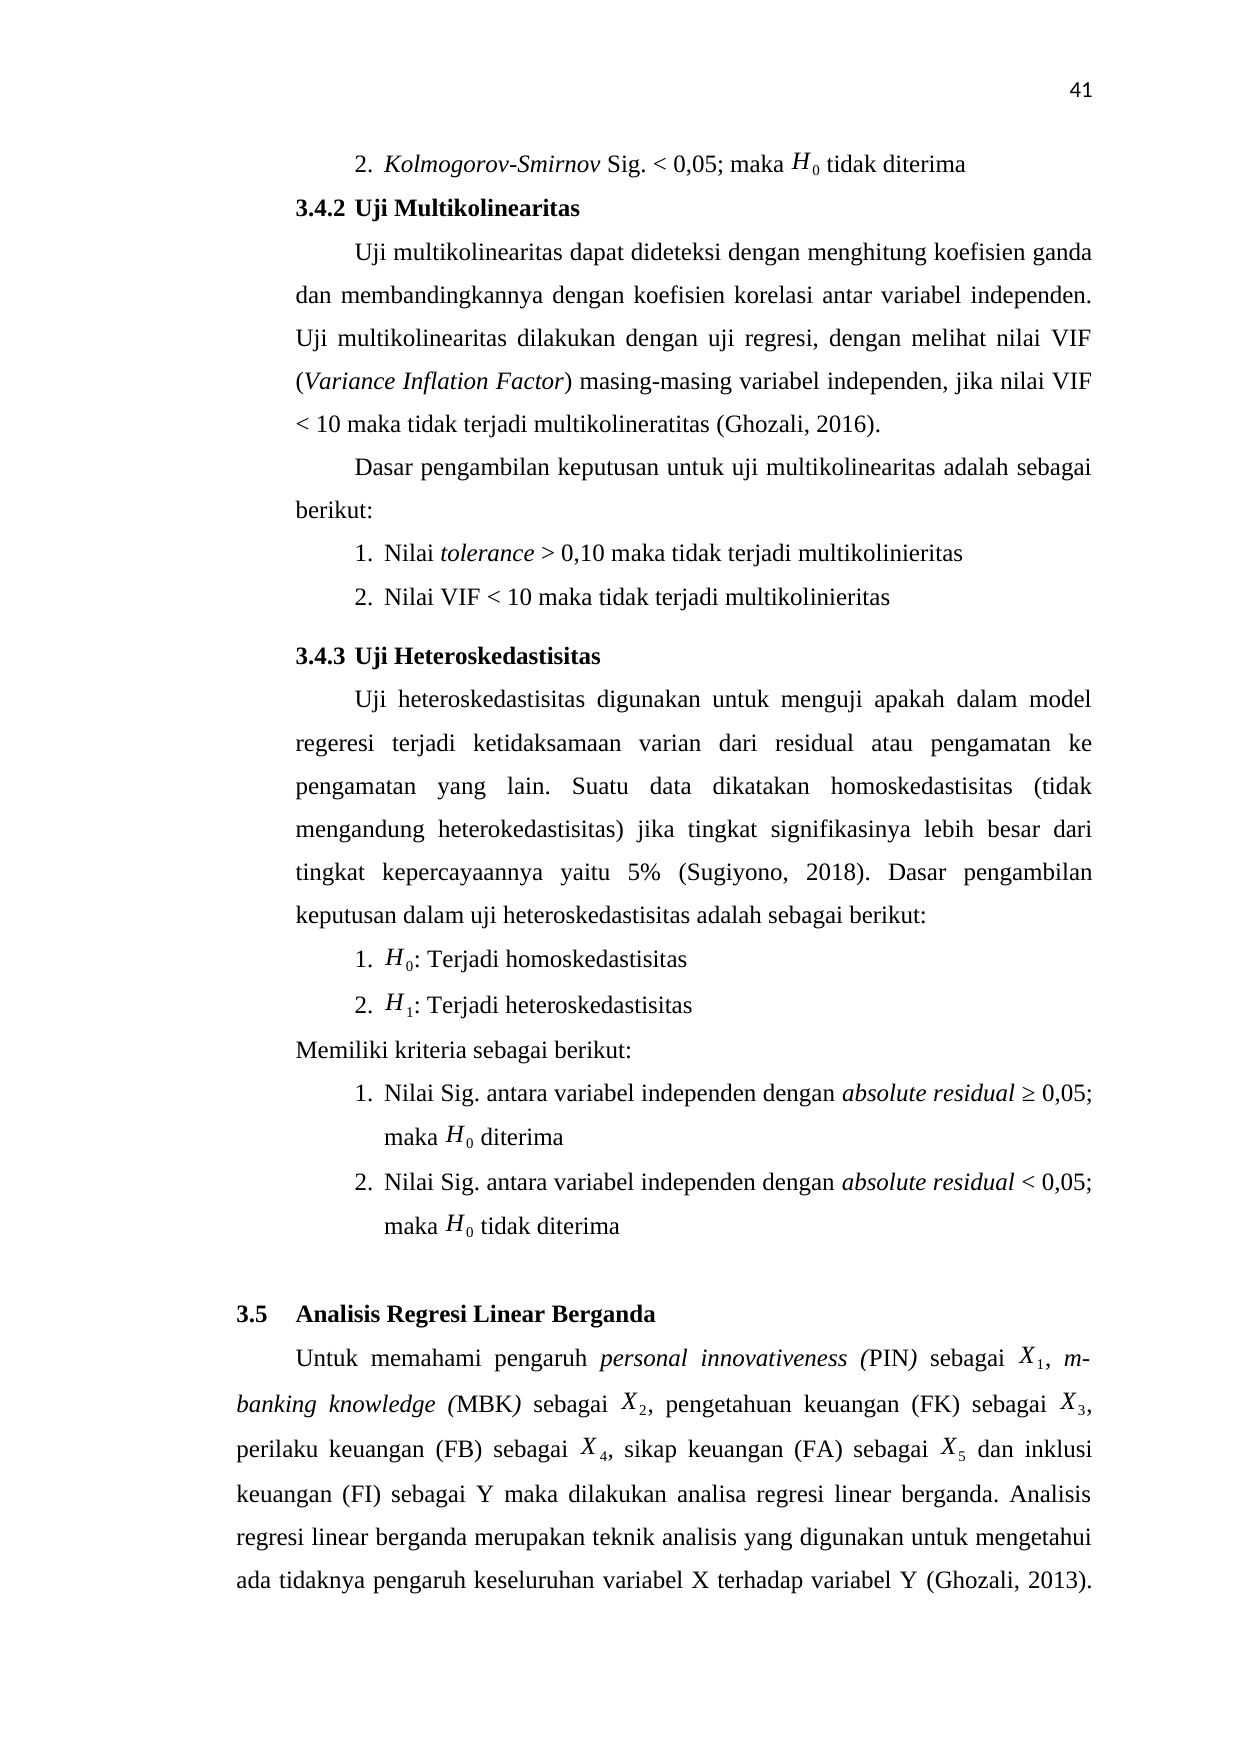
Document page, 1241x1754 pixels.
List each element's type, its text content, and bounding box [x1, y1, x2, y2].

list : Terjadi heteroskedastisitas [354, 989, 1092, 1020]
list Nilai Sig. antara variabel independen dengan absolute residual < 0,05; maka tidak diterima [354, 1167, 1092, 1241]
text Dasar pengambilan keputusan untuk uji multikolinearitas adalah sebagai berikut: [295, 452, 1092, 524]
subtitle Analisis Regresi Linear Berganda [236, 1299, 1092, 1327]
list Nilai VIF < 10 maka tidak terjadi multikolinieritas [354, 582, 1092, 610]
list Nilai Sig. antara variabel independen dengan absolute residual ≥ 0,05; maka diterima [354, 1078, 1092, 1152]
list : Terjadi homoskedastisitas [354, 943, 1092, 974]
text Memiliki kriteria sebagai berikut: [295, 1035, 1092, 1063]
subtitle Uji Heteroskedastisitas [295, 641, 1092, 670]
list Nilai tolerance > 0,10 maka tidak terjadi multikolinieritas [354, 538, 1092, 567]
subtitle Uji Multikolinearitas [295, 193, 1092, 222]
text Uji heteroskedastisitas digunakan untuk menguji apakah dalam model regeresi terjadi ketidaksamaan varian dari residual atau pengamatan ke pengamatan yang lain. Suatu data dikatakan homoskedastisitas (tidak mengandung heterokedastisitas) jika tingkat signifikasinya lebih besar dari tingkat kepercayaannya yaitu 5% (Sugiyono, 2018). Dasar pengambilan keputusan dalam uji heteroskedastisitas adalah sebagai berikut: [295, 684, 1092, 929]
list Kolmogorov-Smirnov Sig. < 0,05; maka tidak diterima [354, 148, 1092, 179]
text Uji multikolinearitas dapat dideteksi dengan menghitung koefisien ganda dan membandingkannya dengan koefisien korelasi antar variabel independen. Uji multikolinearitas dilakukan dengan uji regresi, dengan melihat nilai VIF (Variance Inflation Factor) masing-masing variabel independen, jika nilai VIF ˂ 10 maka tidak terjadi multikolineratitas (Ghozali, 2016). [295, 237, 1092, 438]
